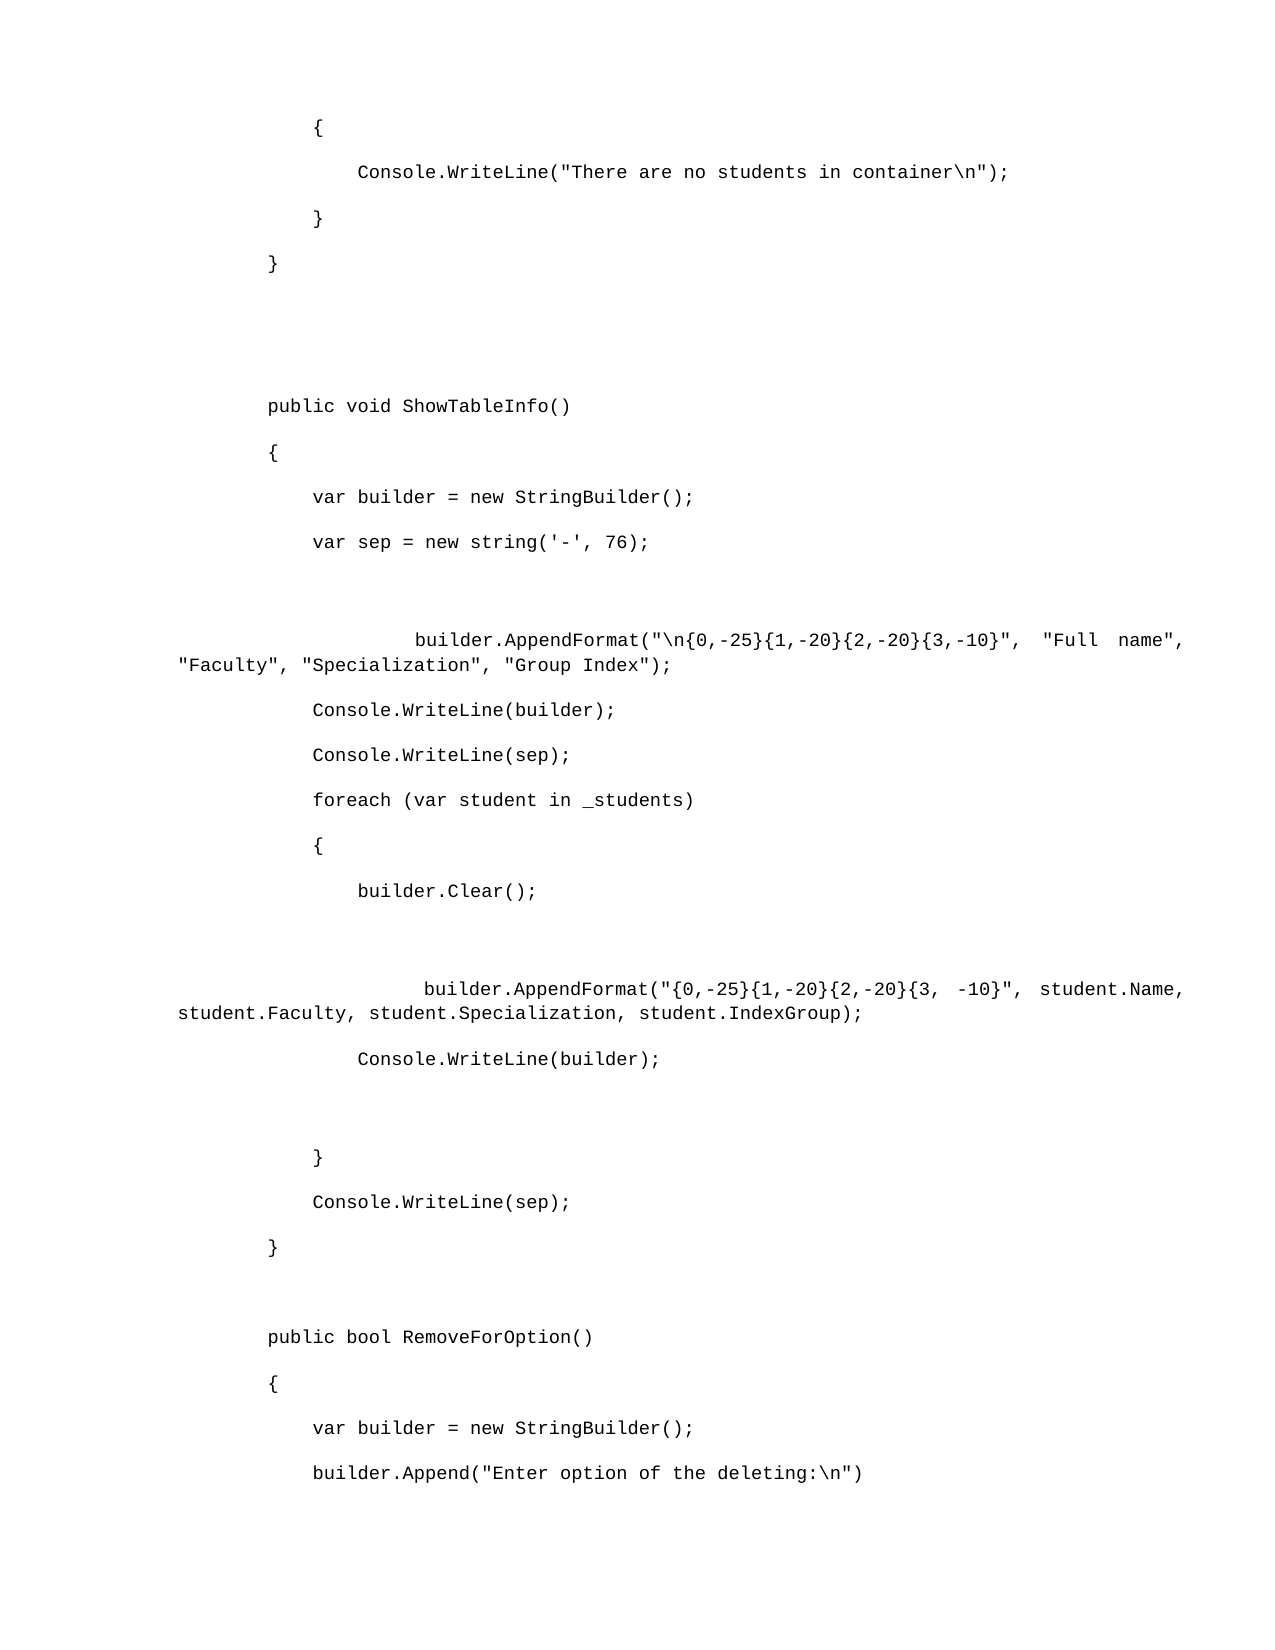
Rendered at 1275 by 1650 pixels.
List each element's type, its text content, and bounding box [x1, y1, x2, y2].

text Console.WriteLine("There are no students in container\n"); [177, 163, 1186, 184]
text public void ShowTableInfo() [177, 397, 1186, 418]
text Console.WriteLine(sep); [177, 746, 1186, 767]
text var sep = new string('-', 76); [177, 533, 1186, 554]
text } [177, 254, 1186, 275]
text builder.Append("Enter option of the deleting:\n") [177, 1464, 1186, 1485]
text { [177, 836, 1186, 857]
text builder.AppendFormat("{0,-25}{1,-20}{2,-20}{3, -10}", student.Name, student.Faculty, student.Specialization, student.IndexGroup); [177, 980, 1186, 1025]
text } [177, 1238, 1186, 1259]
text { [177, 118, 1186, 139]
text } [177, 1147, 1186, 1169]
text builder.AppendFormat("\n{0,-25}{1,-20}{2,-20}{3,-10}", "Full name", "Faculty", "Specialization", "Group Index"); [177, 631, 1186, 677]
text { [177, 1373, 1186, 1395]
text Console.WriteLine(sep); [177, 1193, 1186, 1214]
text { [177, 442, 1186, 464]
text builder.Clear(); [177, 881, 1186, 903]
text Console.WriteLine(builder); [177, 701, 1186, 722]
text var builder = new StringBuilder(); [177, 1419, 1186, 1440]
text Console.WriteLine(builder); [177, 1049, 1186, 1071]
text var builder = new StringBuilder(); [177, 488, 1186, 509]
text foreach (var student in _students) [177, 791, 1186, 812]
text } [177, 208, 1186, 230]
text public bool RemoveForOption() [177, 1328, 1186, 1349]
